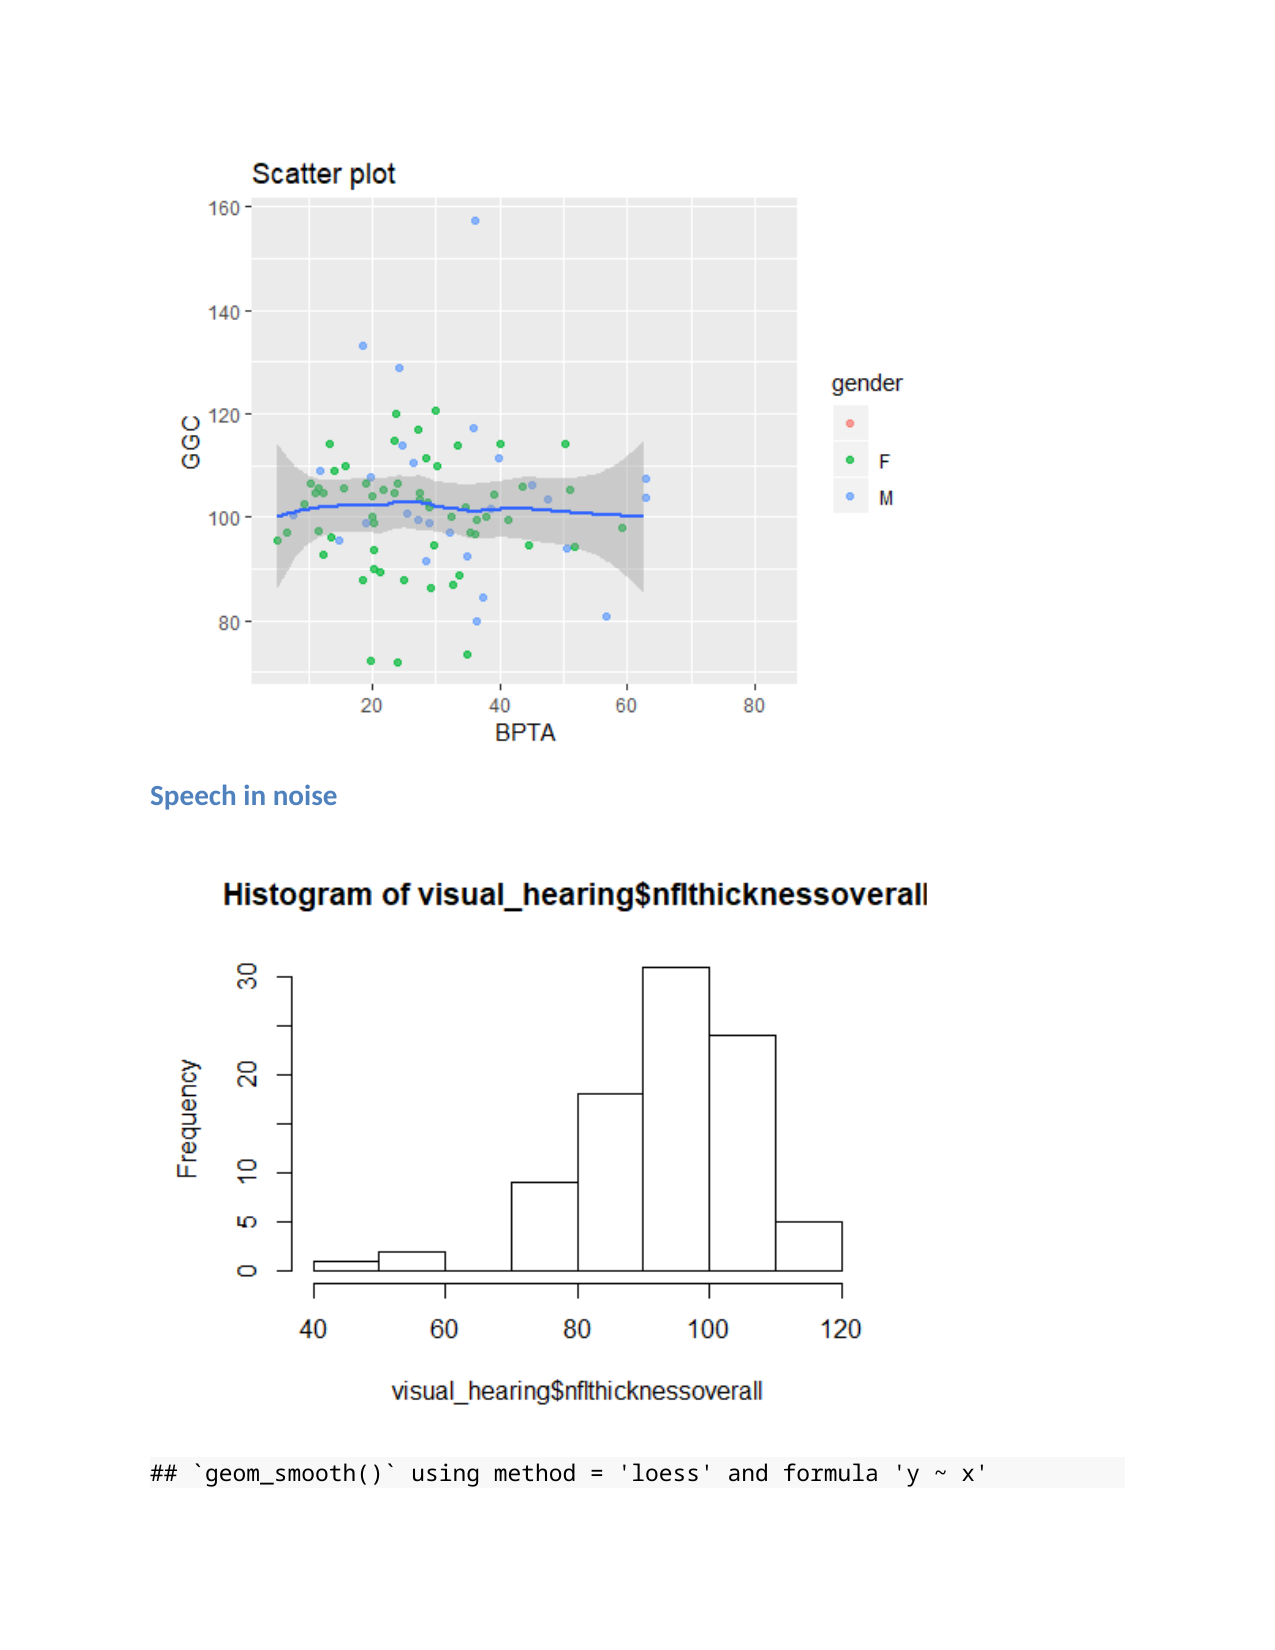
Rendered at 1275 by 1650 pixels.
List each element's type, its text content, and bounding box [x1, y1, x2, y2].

picture [168, 831, 927, 1438]
text ## `geom_smooth()` using method = 'loess' and formula 'y ~ x' [150, 1457, 1125, 1488]
picture [168, 150, 927, 757]
subtitle Speech in noise [150, 777, 1125, 813]
